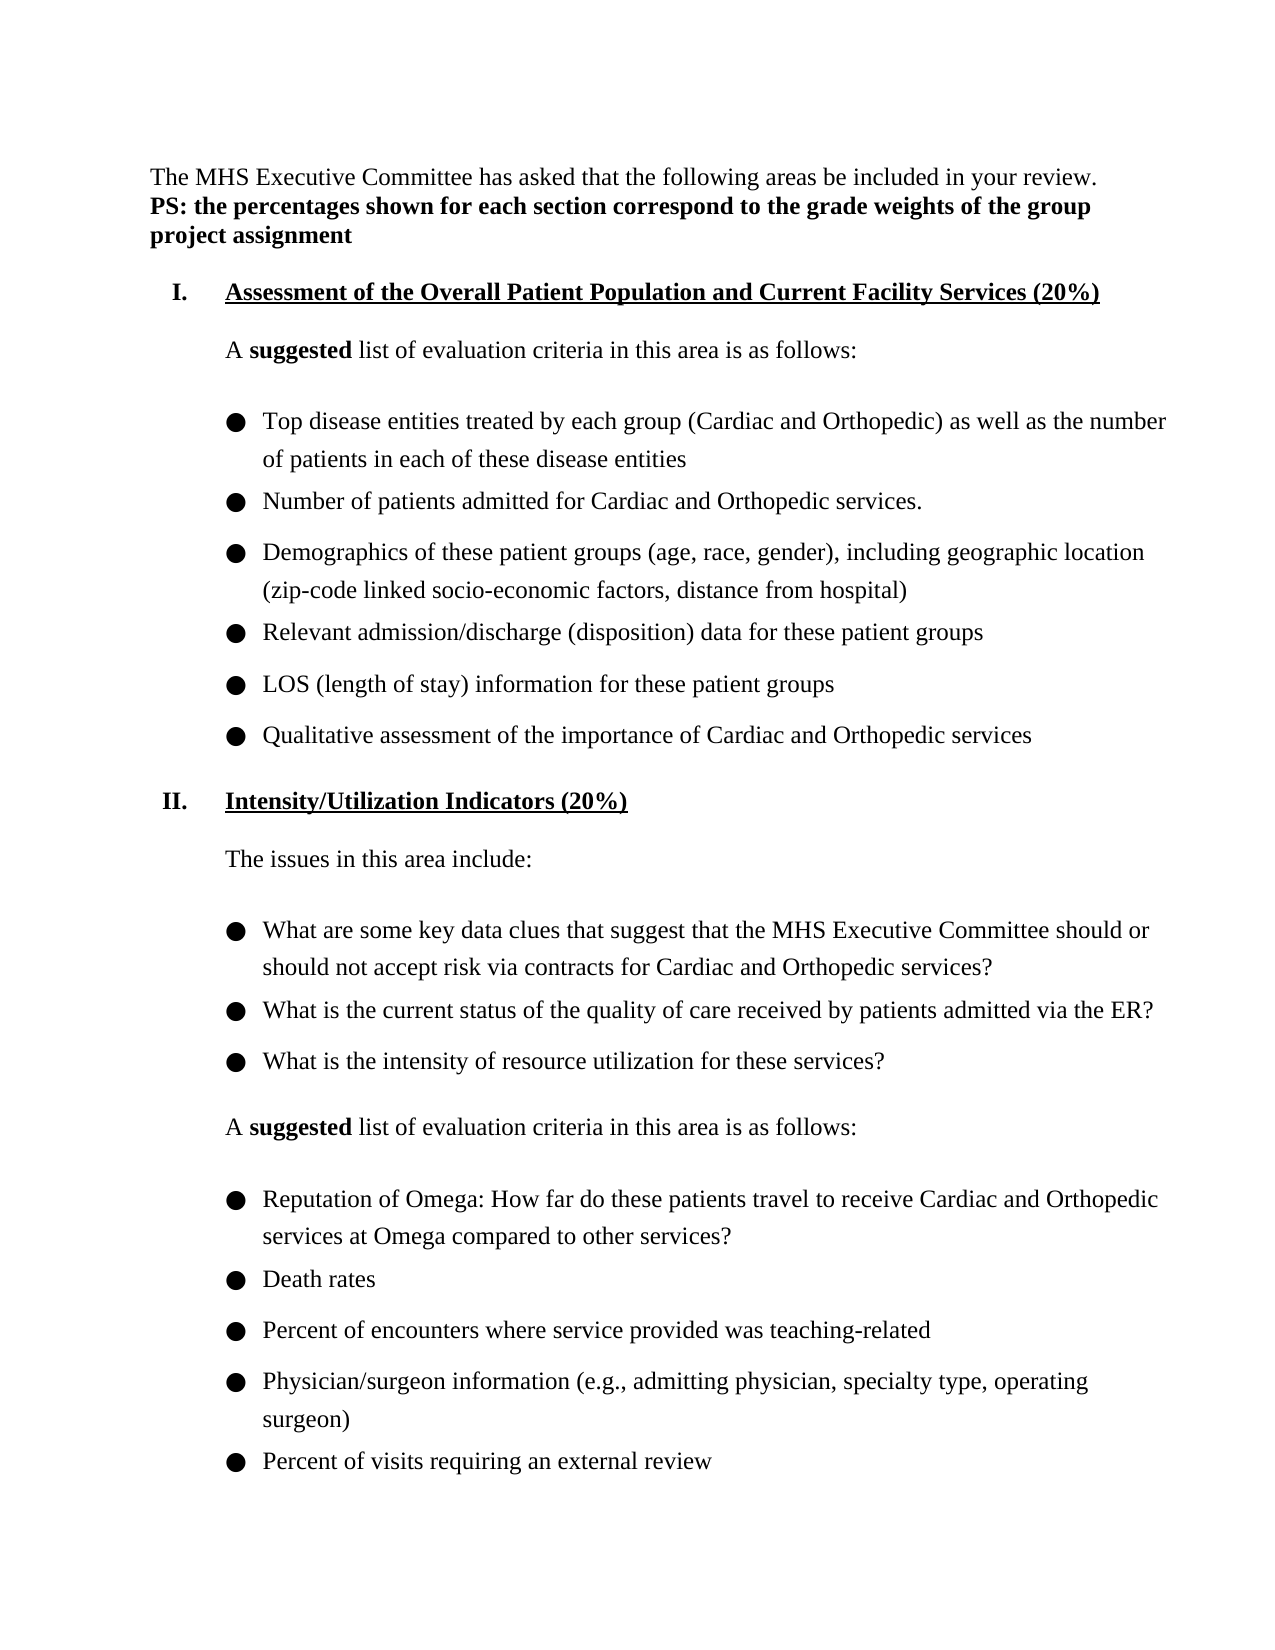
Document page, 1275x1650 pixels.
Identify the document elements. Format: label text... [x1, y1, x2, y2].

list Intensity/Utilization Indicators (20%) [187, 786, 1170, 815]
list Demographics of these patient groups (age, race, gender), including geographic location (zip-code linked socio-economic factors, distance from hospital) [225, 524, 1170, 604]
list Number of patients admitted for Cardiac and Orthopedic services. [225, 472, 1170, 524]
text A suggested list of evaluation criteria in this area is as follows: [150, 335, 1170, 364]
list Physician/surgeon information (e.g., admitting physician, specialty type, operating surgeon) [225, 1352, 1170, 1432]
list LOS (length of stay) information for these patient groups [225, 655, 1170, 706]
text The MHS Executive Committee has asked that the following areas be included in your review. [150, 162, 1170, 191]
list Reputation of Omega: How far do these patients travel to receive Cardiac and Orthopedic services at Omega compared to other services? [225, 1170, 1170, 1250]
text PS: the percentages shown for each section correspond to the grade weights of the group project assignment [150, 191, 1170, 249]
list What is the current status of the quality of care received by patients admitted via the ER? [225, 981, 1170, 1032]
list Assessment of the Overall Patient Population and Current Facility Services (20%) [187, 277, 1170, 306]
list Relevant admission/discharge (disposition) data for these patient groups [225, 604, 1170, 655]
text The issues in this area include: [150, 844, 1170, 872]
list Death rates [225, 1250, 1170, 1301]
list What is the intensity of resource utilization for these services? [225, 1032, 1170, 1084]
list Percent of encounters where service provided was teaching-related [225, 1301, 1170, 1352]
list What are some key data clues that suggest that the MHS Executive Committee should or should not accept risk via contracts for Cardiac and Orthopedic services? [225, 901, 1170, 981]
list Percent of visits requiring an external review [225, 1432, 1170, 1484]
text A suggested list of evaluation criteria in this area is as follows: [150, 1112, 1170, 1141]
list Top disease entities treated by each group (Cardiac and Orthopedic) as well as the number of patients in each of these disease entities [225, 392, 1170, 472]
list Qualitative assessment of the importance of Cardiac and Orthopedic services [225, 706, 1170, 757]
